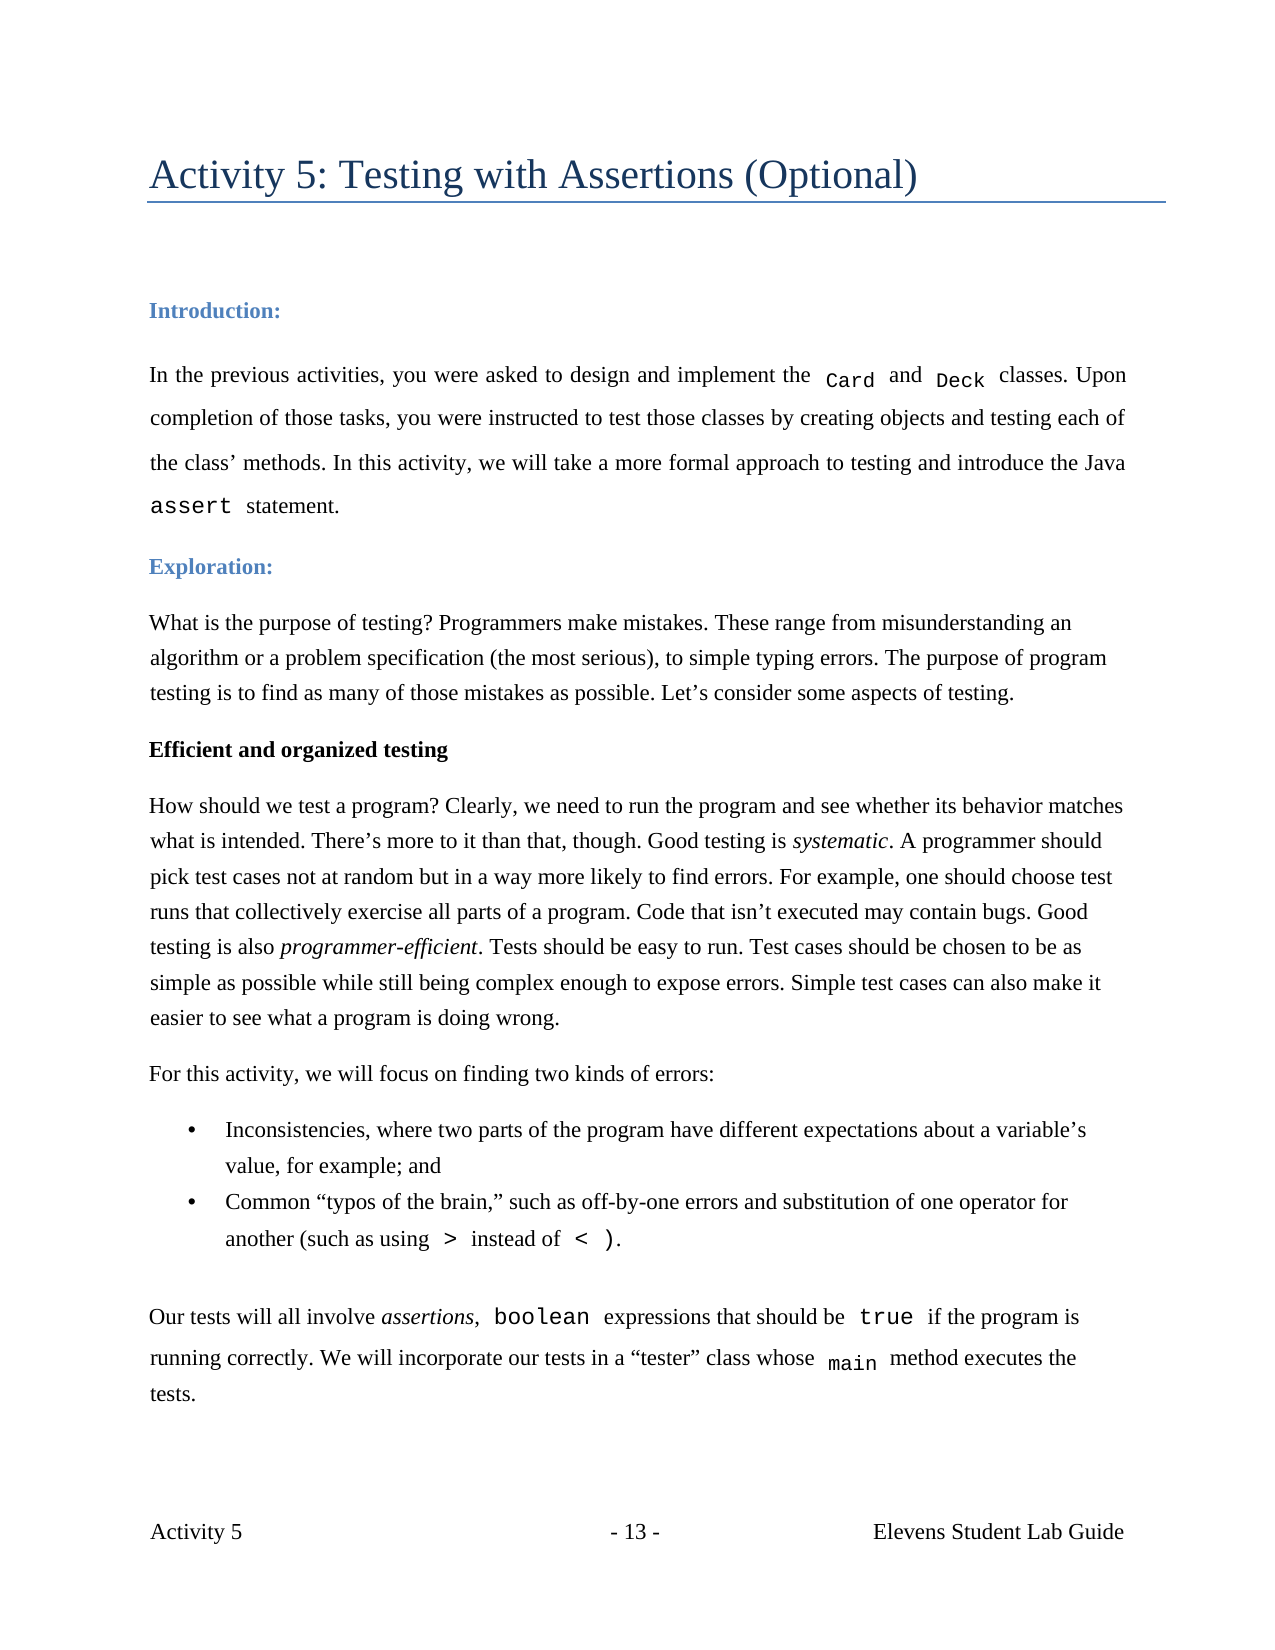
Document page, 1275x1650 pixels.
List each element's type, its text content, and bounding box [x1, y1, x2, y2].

list Inconsistencies, where two parts of the program have different expectations about a variable’s value, for example; and [188, 1116, 1125, 1178]
text Our tests will all involve assertions, boolean expressions that should be true if the program is running correctly. We will incorporate our tests in a “tester” class whose main method executes the tests. [149, 1303, 1125, 1406]
list Common “typos of the brain,” such as off-by-one errors and substitution of one operator for another (such as using > instead of < ). [188, 1188, 1125, 1253]
text Exploration: [149, 553, 1125, 579]
text In the previous activities, you were asked to design and implement the Card and Deck classes. Upon completion of those tasks, you were instructed to test those classes by creating objects and testing each of the class’ methods. In this activity, we will take a more formal approach to testing and introduce the Java assert statement. [149, 353, 1127, 520]
text Introduction: [149, 297, 1125, 323]
text Efficient and organized testing [148, 736, 977, 762]
text For this activity, we will focus on finding two kinds of errors: [149, 1060, 1125, 1086]
text How should we test a program? Clearly, we need to run the program and see whether its behavior matches what is intended. There’s more to it than that, though. Good testing is systematic. A programmer should pick test cases not at random but in a way more likely to find errors. For example, one should choose test runs that collectively exercise all parts of a program. Code that isn’t executed may contain bugs. Good testing is also programmer-efficient. Tests should be easy to run. Test cases should be chosen to be as simple as possible while still being complex enough to expose errors. Simple test cases can also make it easier to see what a program is doing wrong. [149, 792, 1125, 1030]
subtitle Activity 5: Testing with Assertions (Optional) [149, 150, 1148, 198]
text What is the purpose of testing? Programmers make mistakes. These range from misunderstanding an algorithm or a problem specification (the most serious), to simple typing errors. The purpose of program testing is to find as many of those mistakes as possible. Let’s consider some aspects of testing. [149, 609, 1125, 706]
